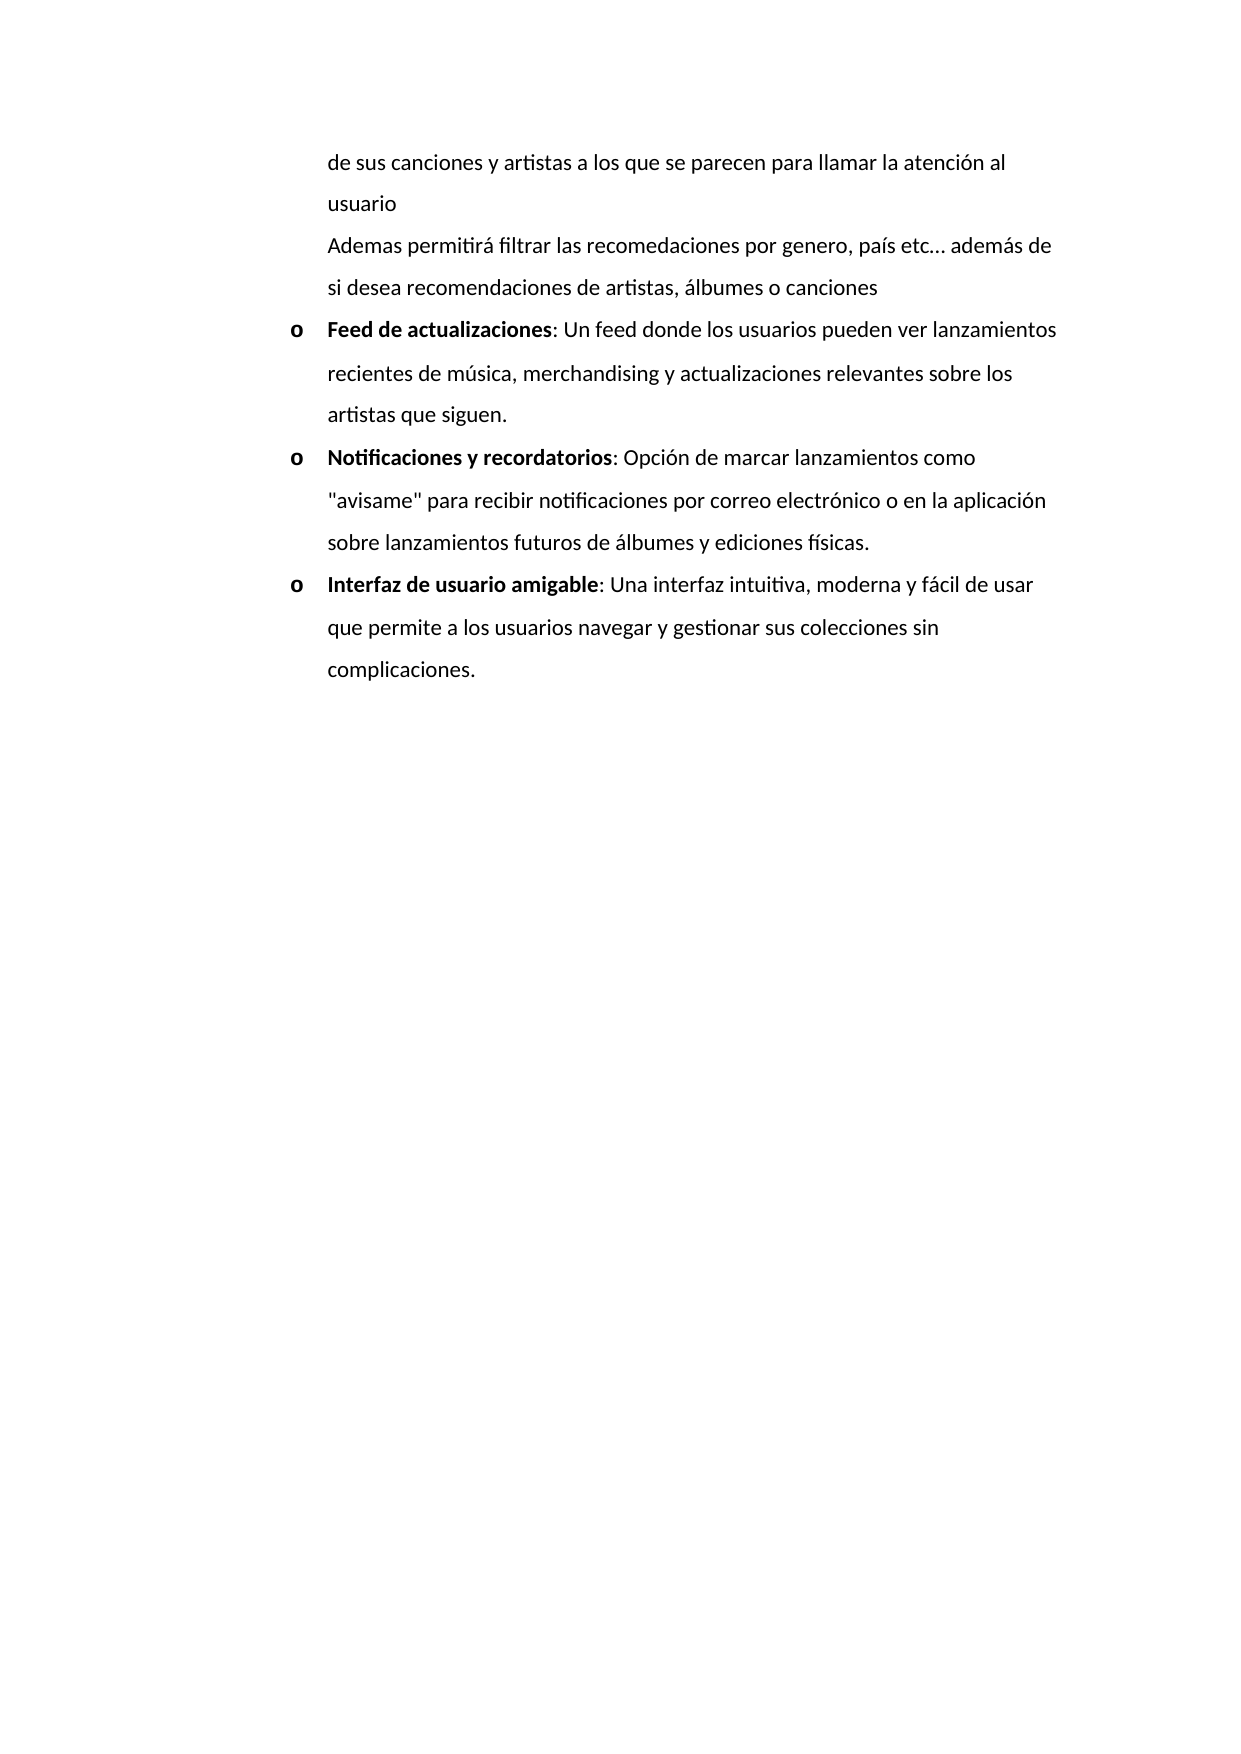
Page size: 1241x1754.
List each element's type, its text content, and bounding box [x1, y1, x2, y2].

list Notificaciones y recordatorios: Opción de marcar lanzamientos como "avisame" para recibir notificaciones por correo electrónico o en la aplicación sobre lanzamientos futuros de álbumes y ediciones físicas. [290, 443, 1063, 556]
list Interfaz de usuario amigable: Una interfaz intuitiva, moderna y fácil de usar que permite a los usuarios navegar y gestionar sus colecciones sin complicaciones. [290, 570, 1063, 683]
list Feed de actualizaciones: Un feed donde los usuarios pueden ver lanzamientos recientes de música, merchandising y actualizaciones relevantes sobre los artistas que siguen. [290, 316, 1063, 429]
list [290, 148, 1063, 218]
list Ademas permitirá filtrar las recomedaciones por genero, país etc… además de si desea recomendaciones de artistas, álbumes o canciones [327, 232, 1063, 302]
